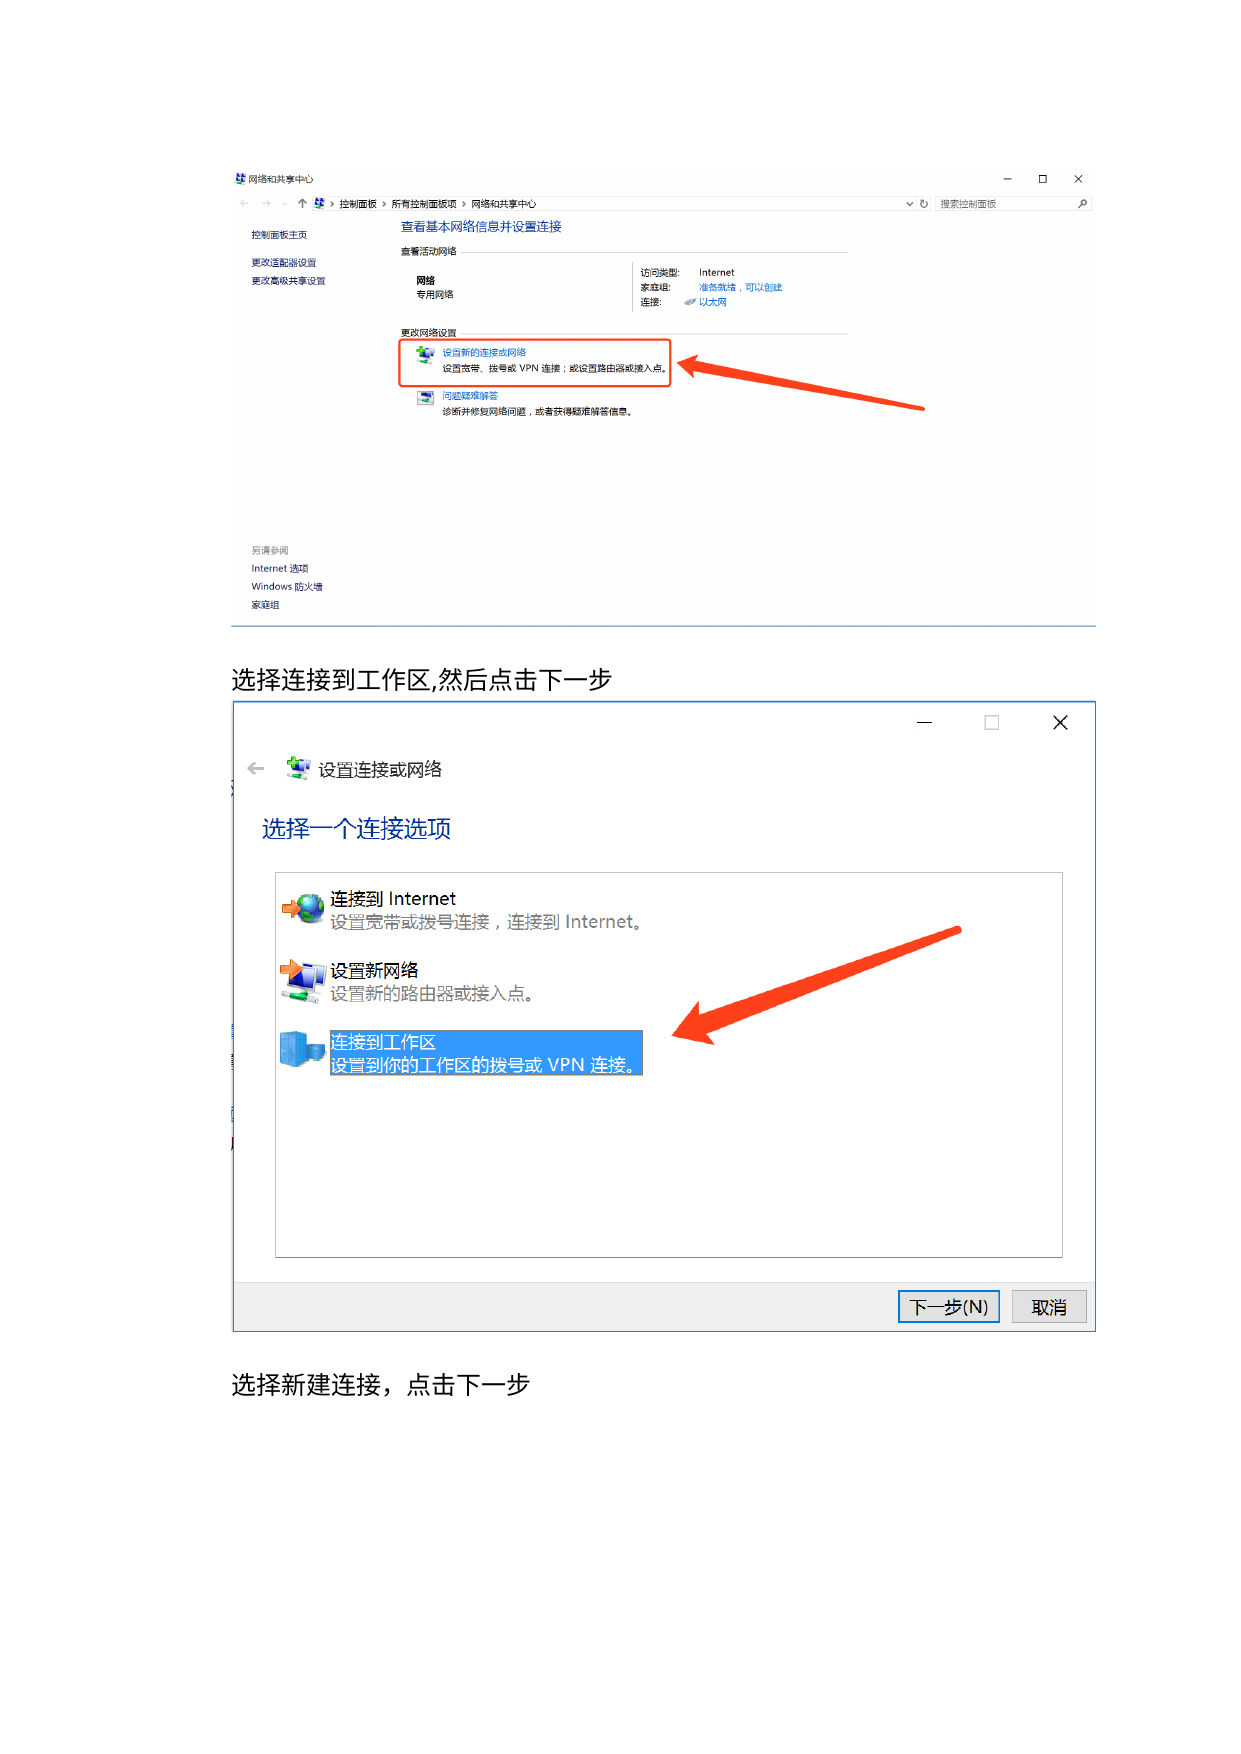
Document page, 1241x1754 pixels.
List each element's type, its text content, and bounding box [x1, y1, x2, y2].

picture [231, 172, 1096, 627]
text 选择连接到工作区,然后点击下一步 [187, 657, 1053, 701]
text 选择新建连接，点击下一步 [187, 1362, 1053, 1406]
picture [231, 700, 1096, 1332]
